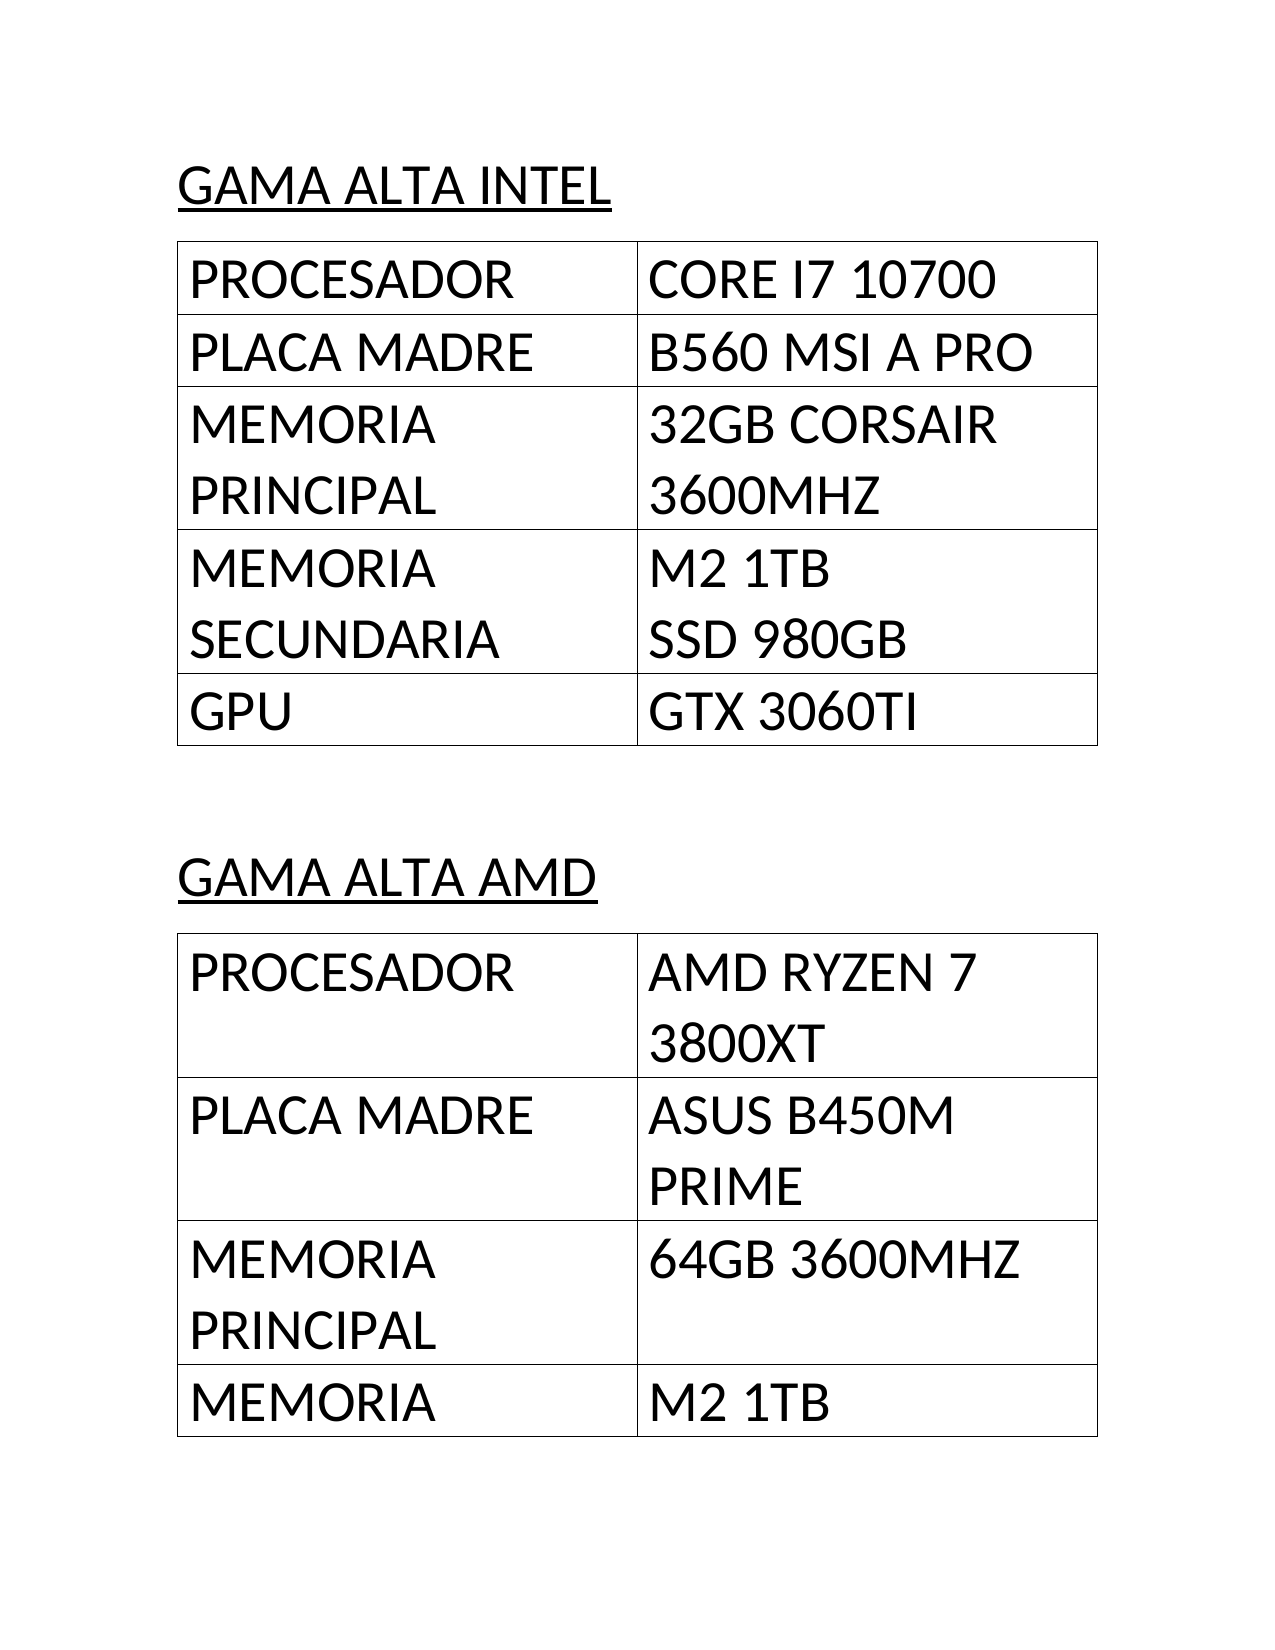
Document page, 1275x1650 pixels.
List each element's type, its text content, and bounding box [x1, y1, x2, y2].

table_cell MEMORIA SECUNDARIA [178, 530, 637, 673]
text GAMA ALTA INTEL [177, 148, 1098, 219]
table_cell GPU [178, 674, 637, 745]
table_cell B560 MSI A PRO [638, 315, 1097, 386]
table_cell M2 1TB SSD 980GB [638, 1365, 1097, 1436]
table_cell GTX 3060TI [638, 674, 1097, 745]
text GAMA ALTA AMD [177, 840, 1098, 911]
table_header CORE I7 10700 [638, 242, 1097, 313]
table_cell M2 1TB SSD 980GB [638, 530, 1097, 673]
table_header AMD RYZEN 7 3800XT [638, 934, 1097, 1077]
table_cell PLACA MADRE [178, 1078, 637, 1220]
table_cell 64GB 3600MHZ [638, 1221, 1097, 1364]
table_cell PLACA MADRE [178, 315, 637, 386]
table_cell MEMORIA SECUNDARIA [178, 1365, 637, 1436]
table_cell MEMORIA PRINCIPAL [178, 1221, 637, 1364]
table_cell MEMORIA PRINCIPAL [178, 387, 637, 529]
table_header PROCESADOR [178, 242, 637, 313]
table_header PROCESADOR [178, 934, 637, 1077]
table_cell 32GB CORSAIR 3600MHZ [638, 387, 1097, 529]
table_cell ASUS B450M PRIME [638, 1078, 1097, 1220]
